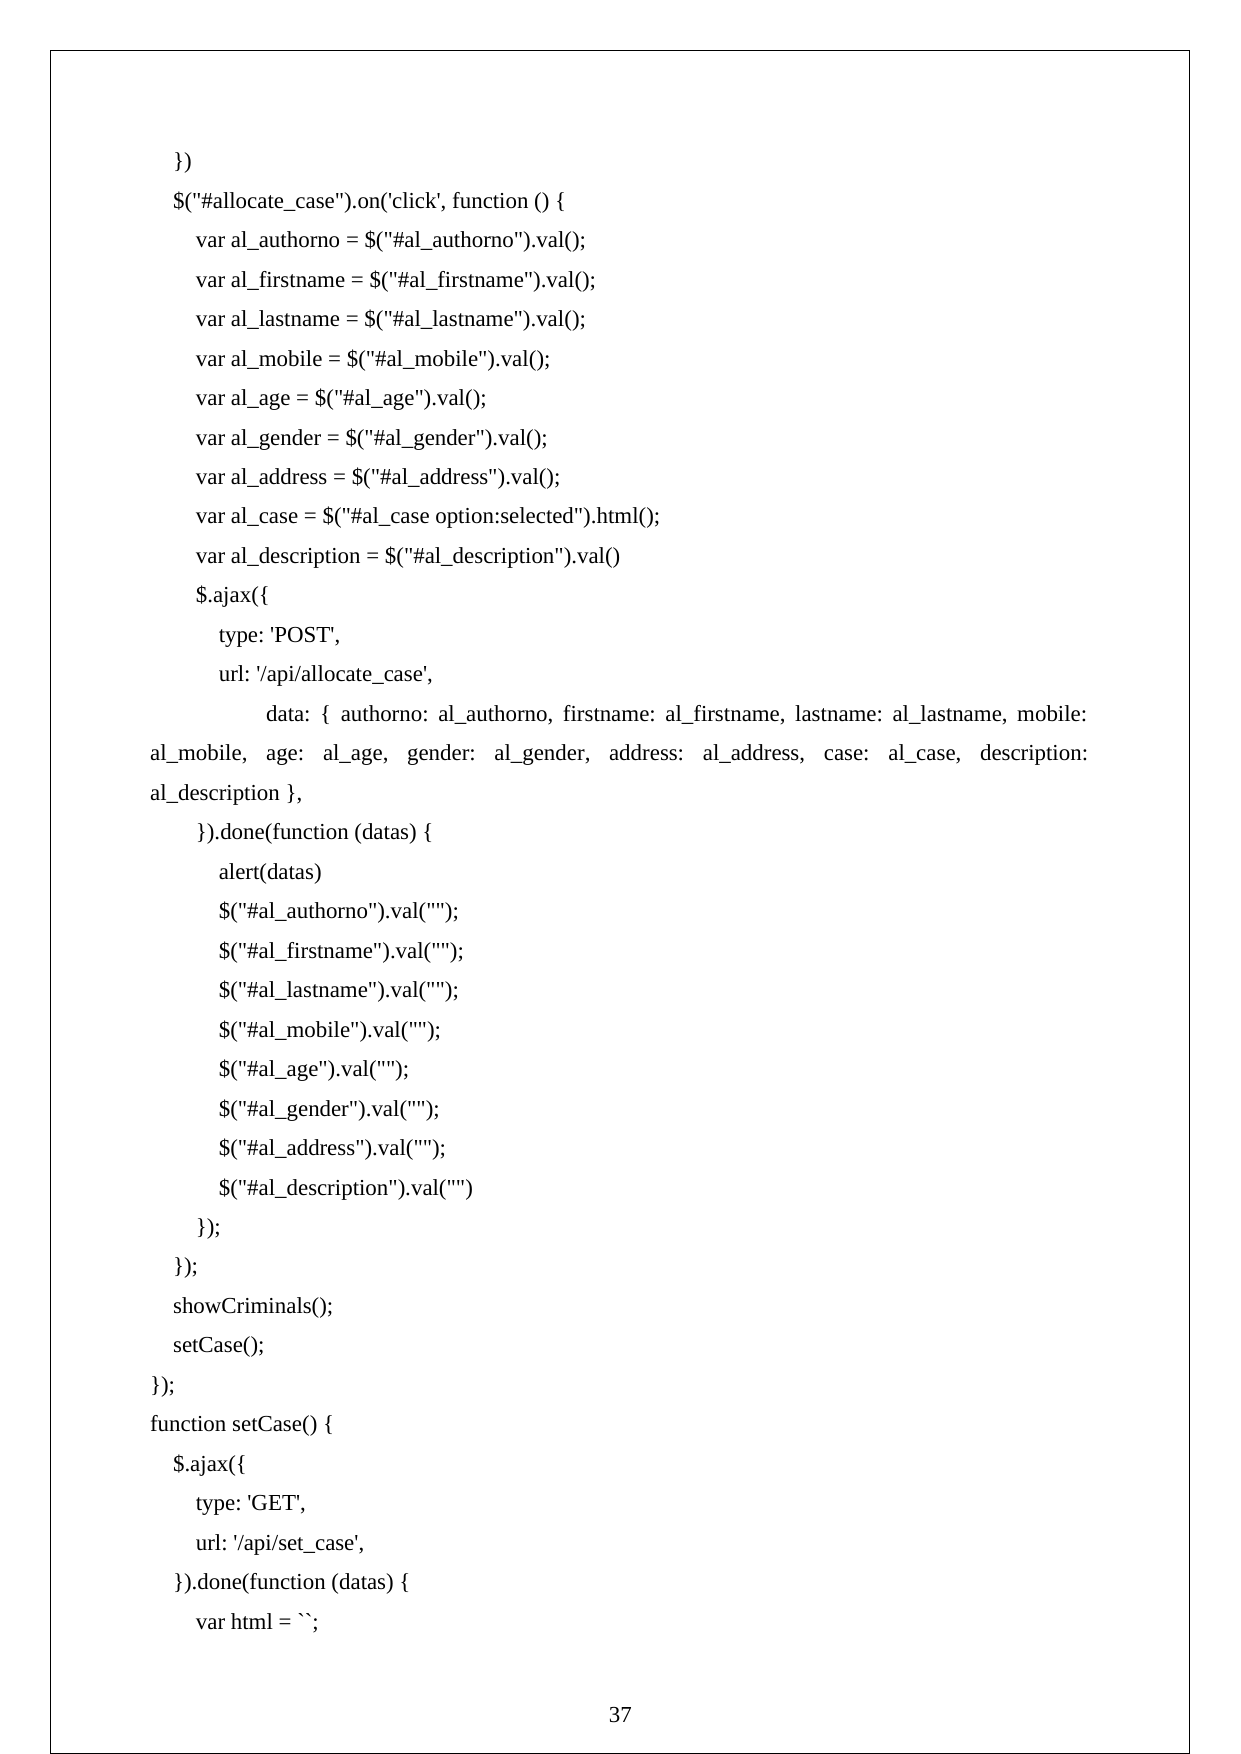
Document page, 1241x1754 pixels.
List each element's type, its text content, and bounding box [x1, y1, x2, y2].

text }); [150, 1213, 1090, 1239]
text var al_age = $("#al_age").val(); [150, 384, 1090, 410]
text var html = ``; [150, 1608, 1090, 1634]
text var al_firstname = $("#al_firstname").val(); [150, 266, 1090, 292]
text var al_case = $("#al_case option:selected").html(); [150, 502, 1090, 529]
text $("#al_description").val("") [150, 1174, 1090, 1200]
text url: '/api/set_case', [150, 1529, 1090, 1555]
text $("#al_mobile").val(""); [150, 1016, 1090, 1042]
text var al_gender = $("#al_gender").val(); [150, 423, 1090, 450]
text }).done(function (datas) { [150, 1568, 1090, 1595]
text }); [150, 1253, 1090, 1279]
text var al_lastname = $("#al_lastname").val(); [150, 305, 1090, 331]
text url: '/api/allocate_case', [150, 660, 1090, 687]
text }); [150, 1371, 1090, 1397]
text $("#al_age").val(""); [150, 1055, 1090, 1082]
text $("#al_lastname").val(""); [150, 976, 1090, 1003]
text setCase(); [150, 1332, 1090, 1358]
text var al_address = $("#al_address").val(); [150, 463, 1090, 489]
text function setCase() { [150, 1411, 1090, 1437]
text $.ajax({ [150, 581, 1090, 608]
text type: 'GET', [150, 1489, 1090, 1516]
text $("#al_firstname").val(""); [150, 937, 1090, 963]
text alert(datas) [150, 858, 1090, 884]
text $("#al_gender").val(""); [150, 1095, 1090, 1121]
text $.ajax({ [150, 1450, 1090, 1476]
text type: 'POST', [150, 621, 1090, 647]
text $("#allocate_case").on('click', function () { [150, 187, 1090, 213]
text showCriminals(); [150, 1292, 1090, 1318]
text $("#al_address").val(""); [150, 1134, 1090, 1161]
text var al_mobile = $("#al_mobile").val(); [150, 344, 1090, 371]
text var al_authorno = $("#al_authorno").val(); [150, 226, 1090, 252]
text }).done(function (datas) { [150, 818, 1090, 845]
text var al_description = $("#al_description").val() [150, 542, 1090, 568]
text }) [150, 147, 1090, 173]
text data: { authorno: al_authorno, firstname: al_firstname, lastname: al_lastname, mobile: al_mobile, age: al_age, gender: al_gender, address: al_address, case: al_case, description: al_description }, [150, 700, 1090, 805]
text $("#al_authorno").val(""); [150, 897, 1090, 924]
